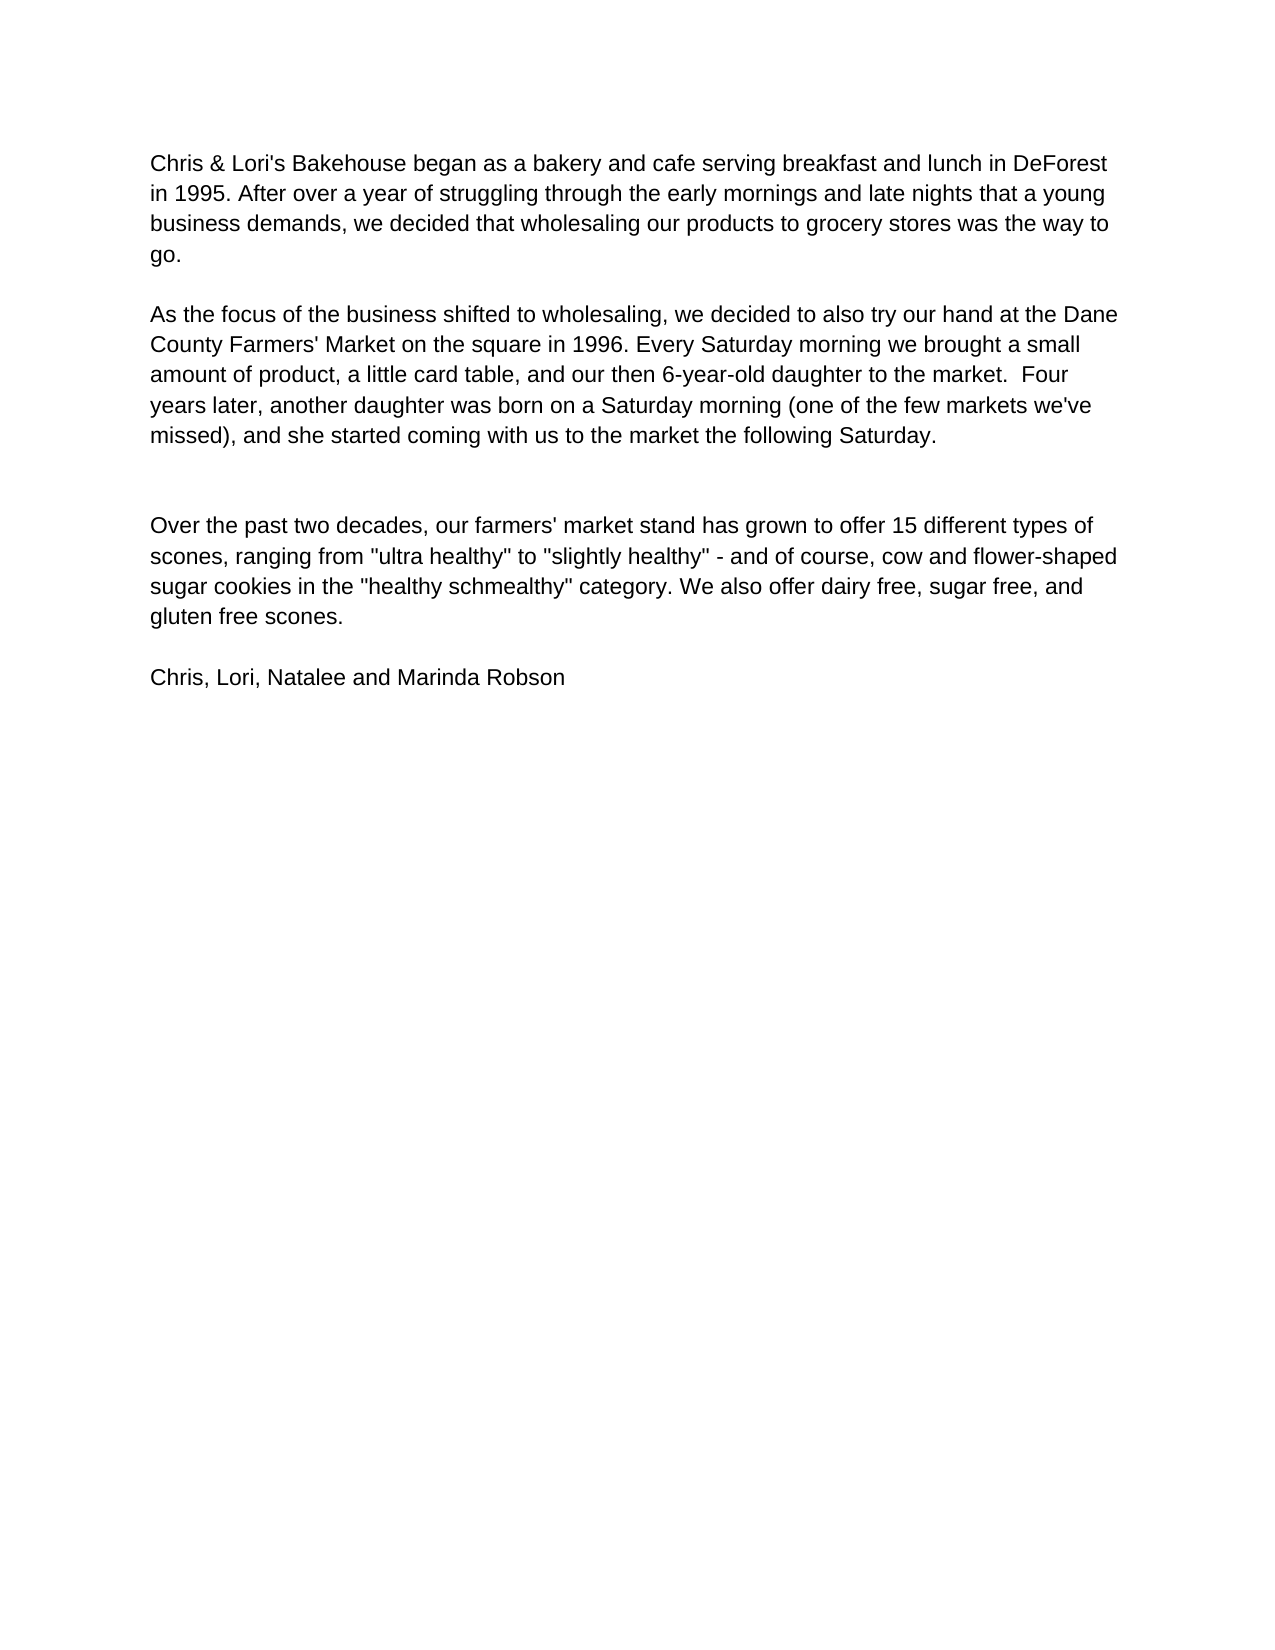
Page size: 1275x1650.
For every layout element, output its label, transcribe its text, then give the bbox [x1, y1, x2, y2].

text Chris, Lori, Natalee and Marinda Robson [150, 663, 1125, 690]
text Chris & Lori's Bakehouse began as a bakery and cafe serving breakfast and lunch in DeForest in 1995. After over a year of struggling through the early mornings and late nights that a young business demands, we decided that wholesaling our products to grocery stores was the way to go. [150, 150, 1125, 267]
text Over the past two decades, our farmers' market stand has grown to offer 15 different types of scones, ranging from "ultra healthy" to "slightly healthy" - and of course, cow and flower-shaped sugar cookies in the "healthy schmealthy" category. We also offer dairy free, sugar free, and gluten free scones. [150, 512, 1125, 629]
text As the focus of the business shifted to wholesaling, we decided to also try our hand at the Dane County Farmers' Market on the square in 1996. Every Saturday morning we brought a small amount of product, a little card table, and our then 6-year-old daughter to the market. Four years later, another daughter was born on a Saturday morning (one of the few markets we've missed), and she started coming with us to the market the following Saturday. [150, 301, 1125, 448]
